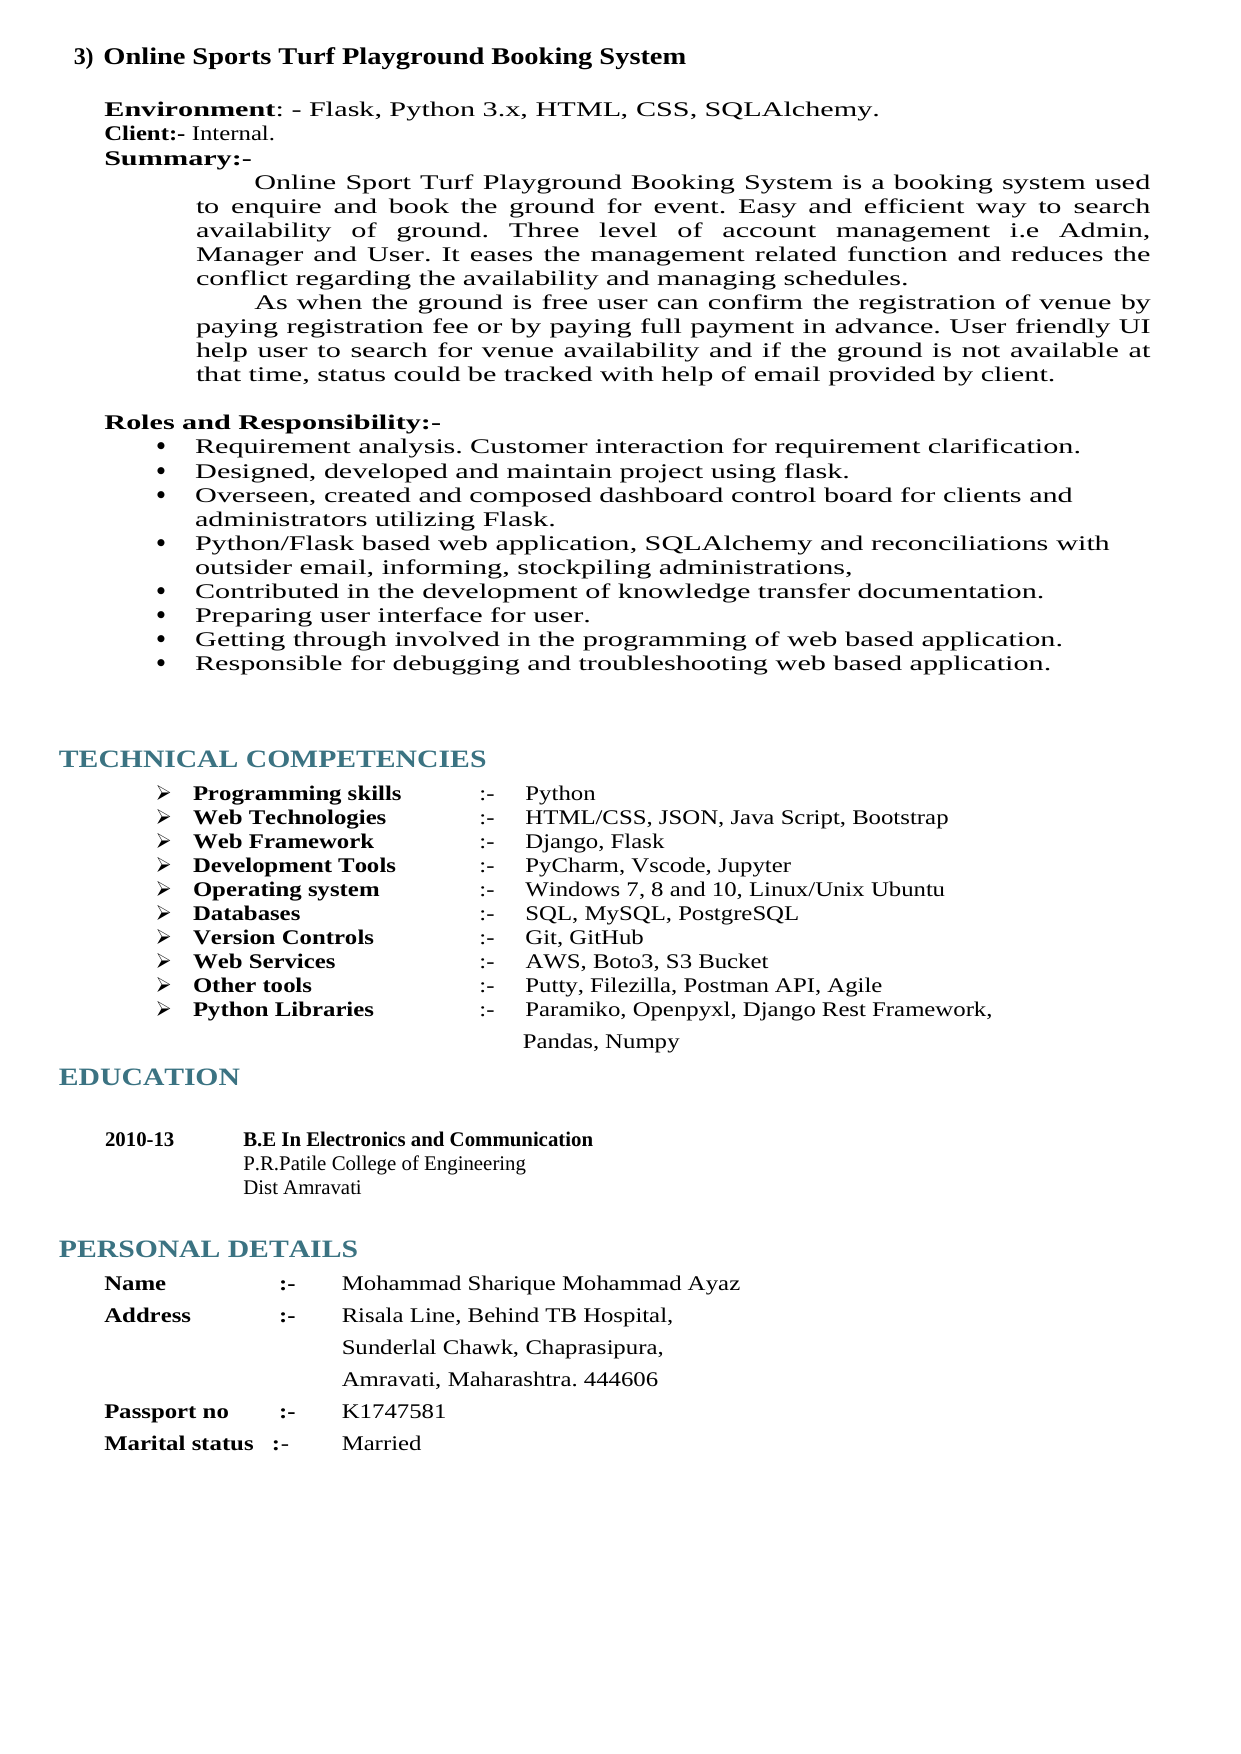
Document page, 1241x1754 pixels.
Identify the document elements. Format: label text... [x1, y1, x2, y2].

list Operating system :- Windows 7, 8 and 10, Linux/Unix Ubuntu [155, 877, 1210, 901]
text Marital status :- Married [59, 1431, 1152, 1455]
list Other tools :- Putty, Filezilla, Postman API, Agile [155, 973, 1152, 997]
text PERSONAL DETAILS [59, 1234, 1152, 1263]
text Address :- Risala Line, Behind TB Hospital, [59, 1303, 1152, 1327]
table_header 2010-13 [104, 1127, 239, 1200]
list Web Services :- AWS, Boto3, S3 Bucket [155, 949, 1152, 973]
list Preparing user interface for user. [157, 603, 1165, 627]
list As when the ground is free user can confirm the registration of venue by paying registration fee or by paying full payment in advance. User friendly UI help user to search for venue availability and if the ground is not available at that time, status could be tracked with help of email provided by client. [196, 290, 1152, 386]
list Databases :- SQL, MySQL, PostgreSQL [155, 901, 1152, 925]
list Version Controls :- Git, GitHub [155, 925, 1152, 949]
list Contributed in the development of knowledge transfer documentation. [157, 579, 1165, 603]
text Client:- Internal. [29, 121, 1152, 145]
text Amravati, Maharashtra. 444606 [59, 1367, 1152, 1391]
list Web Technologies :- HTML/CSS, JSON, Java Script, Bootstrap [155, 805, 1152, 829]
text TECHNICAL COMPETENCIES [59, 744, 1152, 773]
text Passport no :- K1747581 [59, 1399, 1152, 1423]
text Name :- Mohammad Sharique Mohammad Ayaz [59, 1271, 1152, 1295]
list Online Sports Turf Playground Booking System [73, 42, 1152, 69]
list Environment: - Flask, Python 3.x, HTML, CSS, SQLAlchemy. [104, 97, 1152, 121]
list Online Sport Turf Playground Booking System is a booking system used to enquire and book the ground for event. Easy and efficient way to search availability of ground. Three level of account management i.e Admin, Manager and User. It eases the management related function and reduces the conflict regarding the availability and managing schedules. [196, 169, 1152, 290]
list Responsible for debugging and troubleshooting web based application. [157, 651, 1165, 675]
list Requirement analysis. Customer interaction for requirement clarification. [157, 434, 1195, 458]
list Designed, developed and maintain project using flask. [157, 458, 1195, 483]
text EDUCATION [59, 1062, 1152, 1090]
list Overseen, created and composed dashboard control board for clients and administrators utilizing Flask. [157, 483, 1165, 531]
list Programming skills :- Python [155, 781, 1152, 805]
list Web Framework :- Django, Flask [155, 829, 1152, 853]
text Summary:- [104, 145, 1152, 169]
text Sunderlal Chawk, Chaprasipura, [284, 1335, 1152, 1359]
list Development Tools :- PyCharm, Vscode, Jupyter [155, 853, 1152, 877]
table_header B.E In Electronics and Communication P.R.Patile College of Engineering Dist Amravati [243, 1127, 882, 1200]
text Roles and Responsibility:- [104, 410, 1152, 434]
list Python/Flask based web application, SQLAlchemy and reconciliations with outsider email, informing, stockpiling administrations, [157, 531, 1165, 579]
list Python Libraries :- Paramiko, Openpyxl, Django Rest Framework, [155, 997, 1152, 1021]
text Pandas, Numpy [41, 1029, 1152, 1053]
list Getting through involved in the programming of web based application. [157, 627, 1165, 651]
